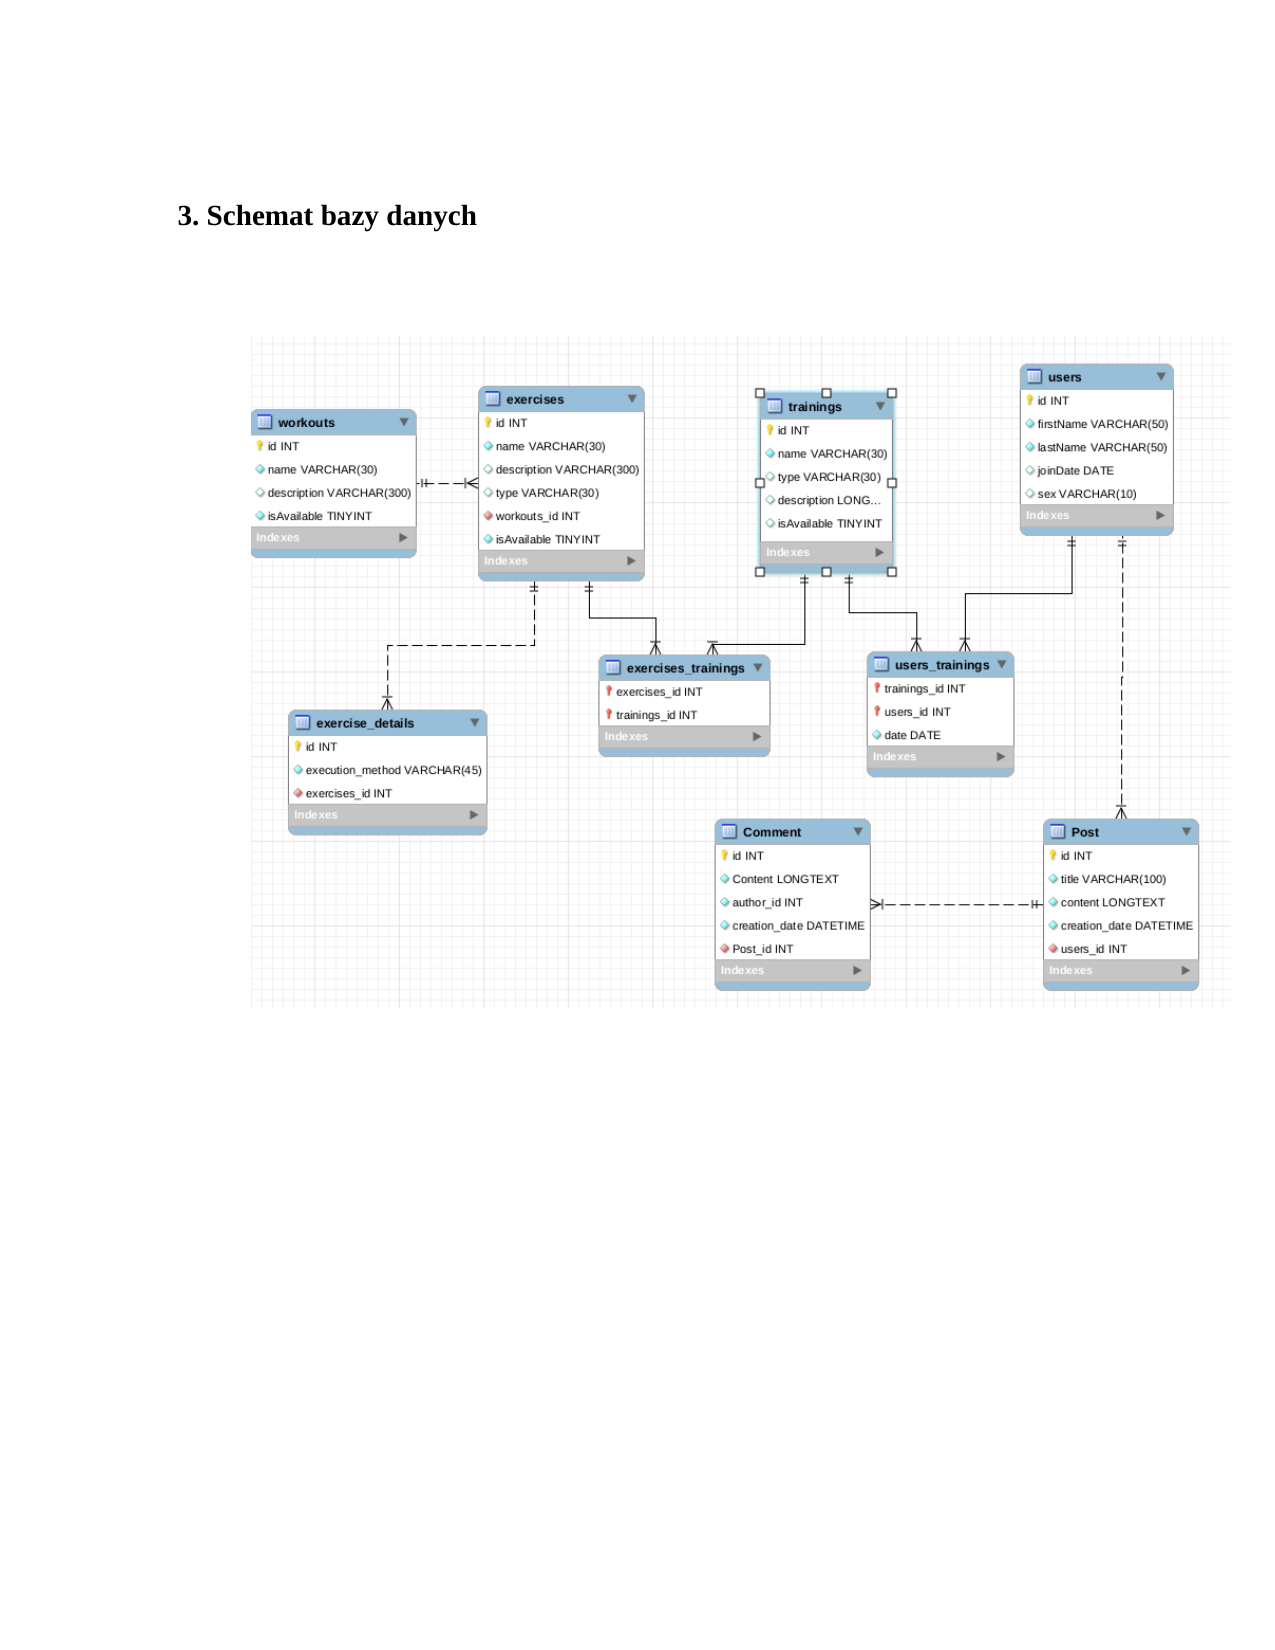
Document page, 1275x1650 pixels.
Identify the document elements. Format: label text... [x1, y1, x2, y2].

picture [251, 336, 1231, 1008]
text 3. Schemat bazy danych [177, 198, 1157, 231]
